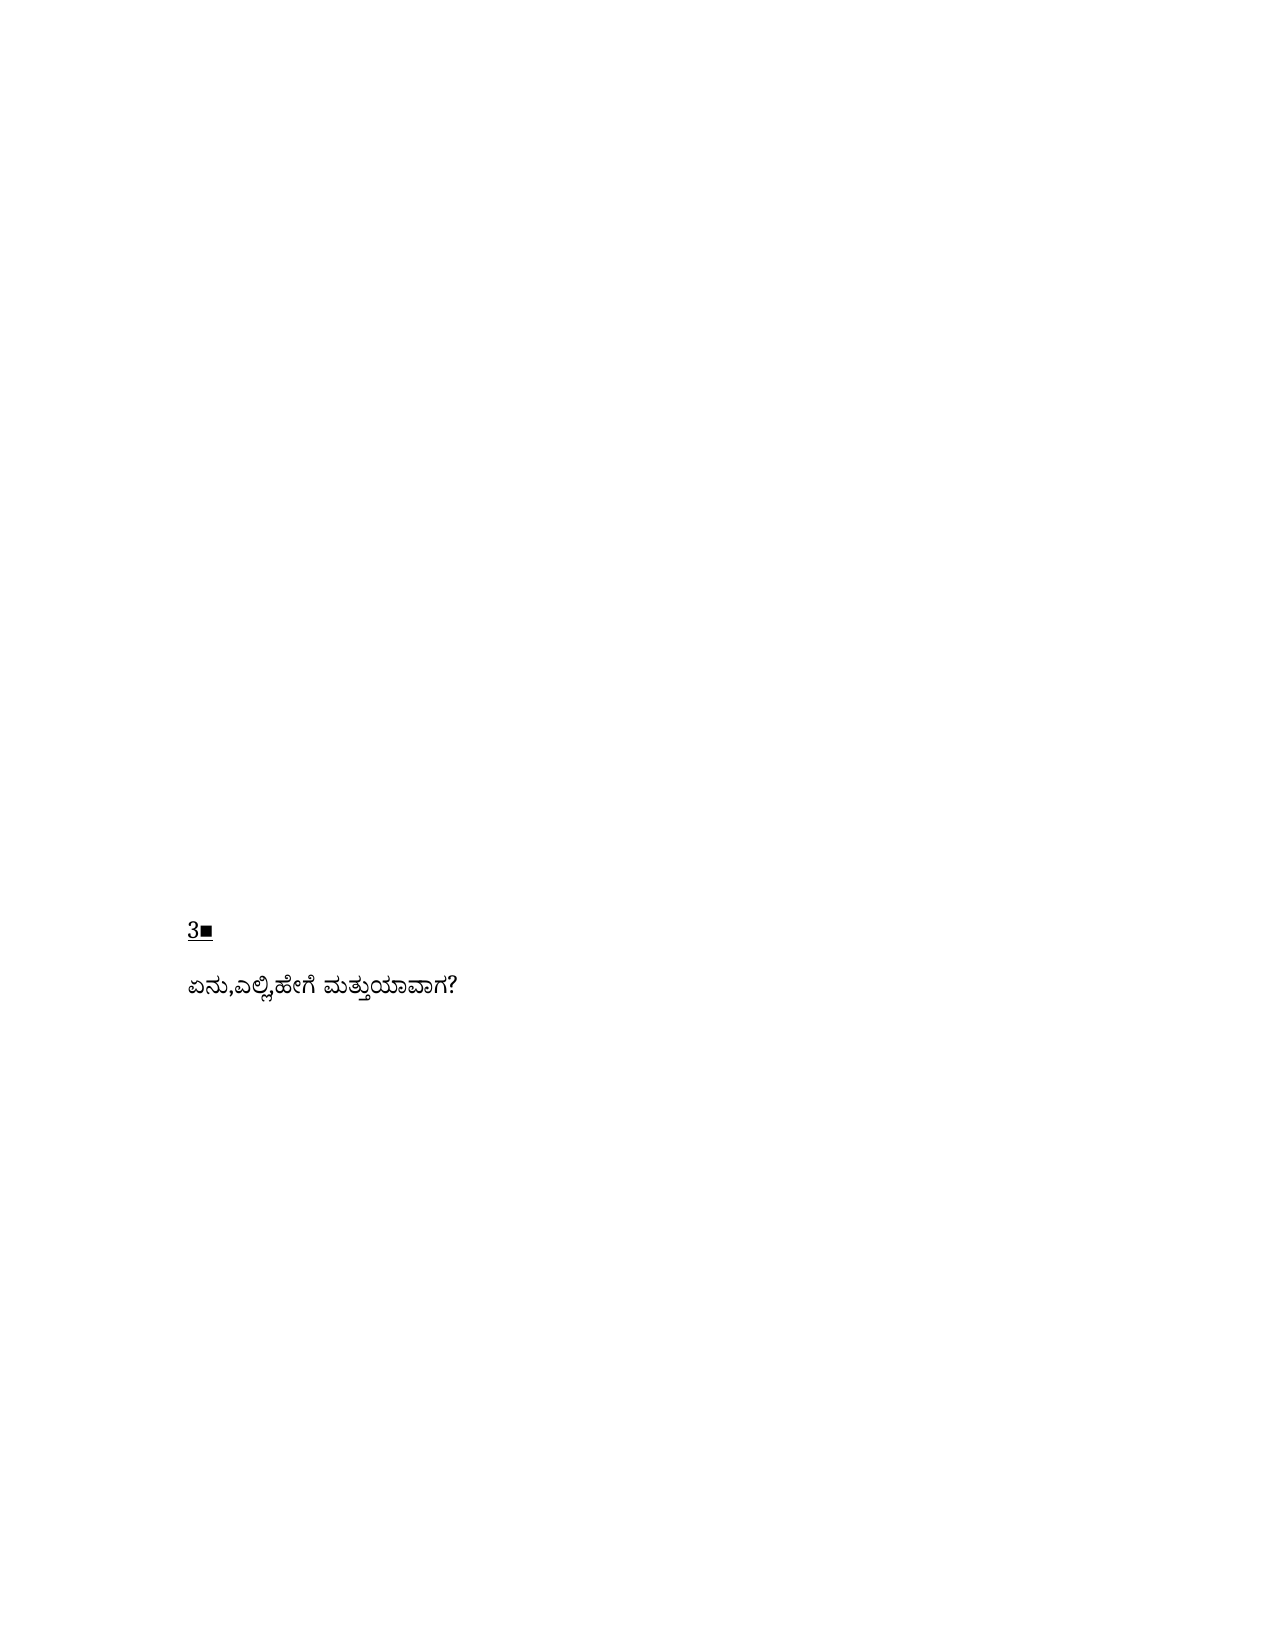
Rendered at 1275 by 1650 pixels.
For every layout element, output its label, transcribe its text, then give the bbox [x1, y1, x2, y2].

text 3■ [187, 916, 1087, 944]
text ಏನು,ಎಲ್ಲಿ,ಹೇಗೆ ಮತ್ತುಯಾವಾಗ? [187, 969, 1087, 1001]
